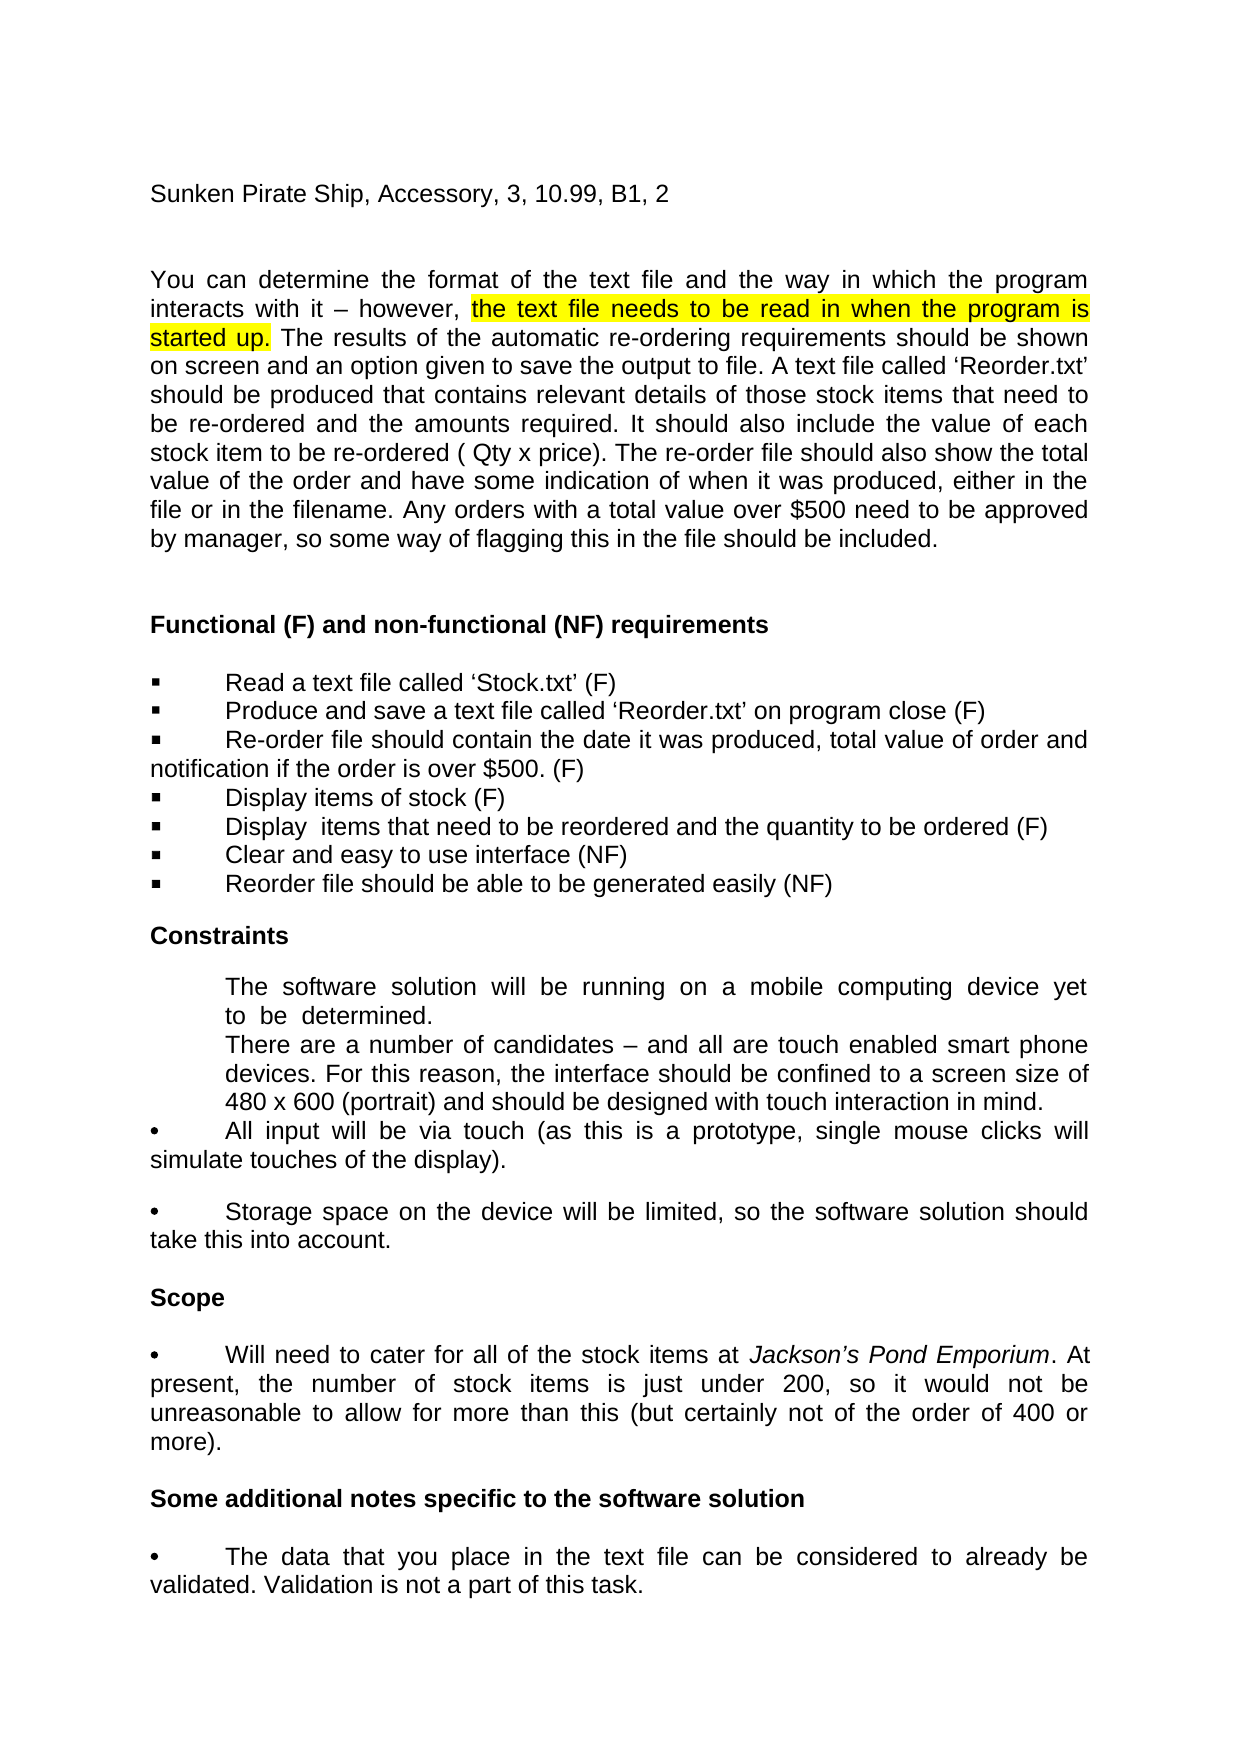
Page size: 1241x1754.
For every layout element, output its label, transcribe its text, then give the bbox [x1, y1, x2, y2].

list Will need to cater for all of the stock items at Jackson’s Pond Emporium. At present, the number of stock items is just under 200, so it would not be unreasonable to allow for more than this (but certainly not of the order of 400 or more). [150, 1340, 1090, 1455]
text Scope [150, 1283, 1090, 1312]
text Functional (F) and non-functional (NF) requirements [150, 610, 1090, 639]
text Constraints [150, 921, 1090, 950]
list Storage space on the device will be limited, so the software solution should take this into account. [150, 1196, 1090, 1254]
list Clear and easy to use interface (NF) [150, 841, 1090, 869]
text Some additional notes specific to the software solution [150, 1484, 1090, 1513]
text You can determine the format of the text file and the way in which the program interacts with it – however, the text file needs to be read in when the program is started up. The results of the automatic re-ordering requirements should be shown on screen and an option given to save the output to file. A text file called ‘Reorder.txt’ should be produced that contains relevant details of those stock items that need to be re-ordered and the amounts required. It should also include the value of each stock item to be re-ordered ( Qty x price). The re-order file should also show the total value of the order and have some indication of when it was produced, either in the file or in the filename. Any orders with a total value over $500 need to be approved by manager, so some way of flagging this in the file should be included. [150, 265, 1090, 552]
text The software solution will be running on a mobile computing device yet to be determined. [225, 972, 1090, 1030]
list All input will be via touch (as this is a prototype, single mouse clicks will simulate touches of the display). [150, 1116, 1090, 1174]
list Reorder file should be able to be generated easily (NF) [150, 869, 1090, 898]
list Read a text file called ‘Stock.txt’ (F) [150, 667, 1090, 696]
text Sunken Pirate Ship, Accessory, 3, 10.99, B1, 2 [150, 179, 1090, 207]
list Display items that need to be reordered and the quantity to be ordered (F) [150, 812, 1090, 841]
list The data that you place in the text file can be considered to already be validated. Validation is not a part of this task. [150, 1542, 1090, 1599]
list Display items of stock (F) [150, 783, 1090, 812]
list Produce and save a text file called ‘Reorder.txt’ on program close (F) [150, 696, 1090, 725]
list Re-order file should contain the date it was produced, total value of order and notification if the order is over $500. (F) [150, 725, 1090, 783]
text There are a number of candidates – and all are touch enabled smart phone devices. For this reason, the interface should be confined to a screen size of 480 x 600 (portrait) and should be designed with touch interaction in mind. [225, 1030, 1090, 1116]
